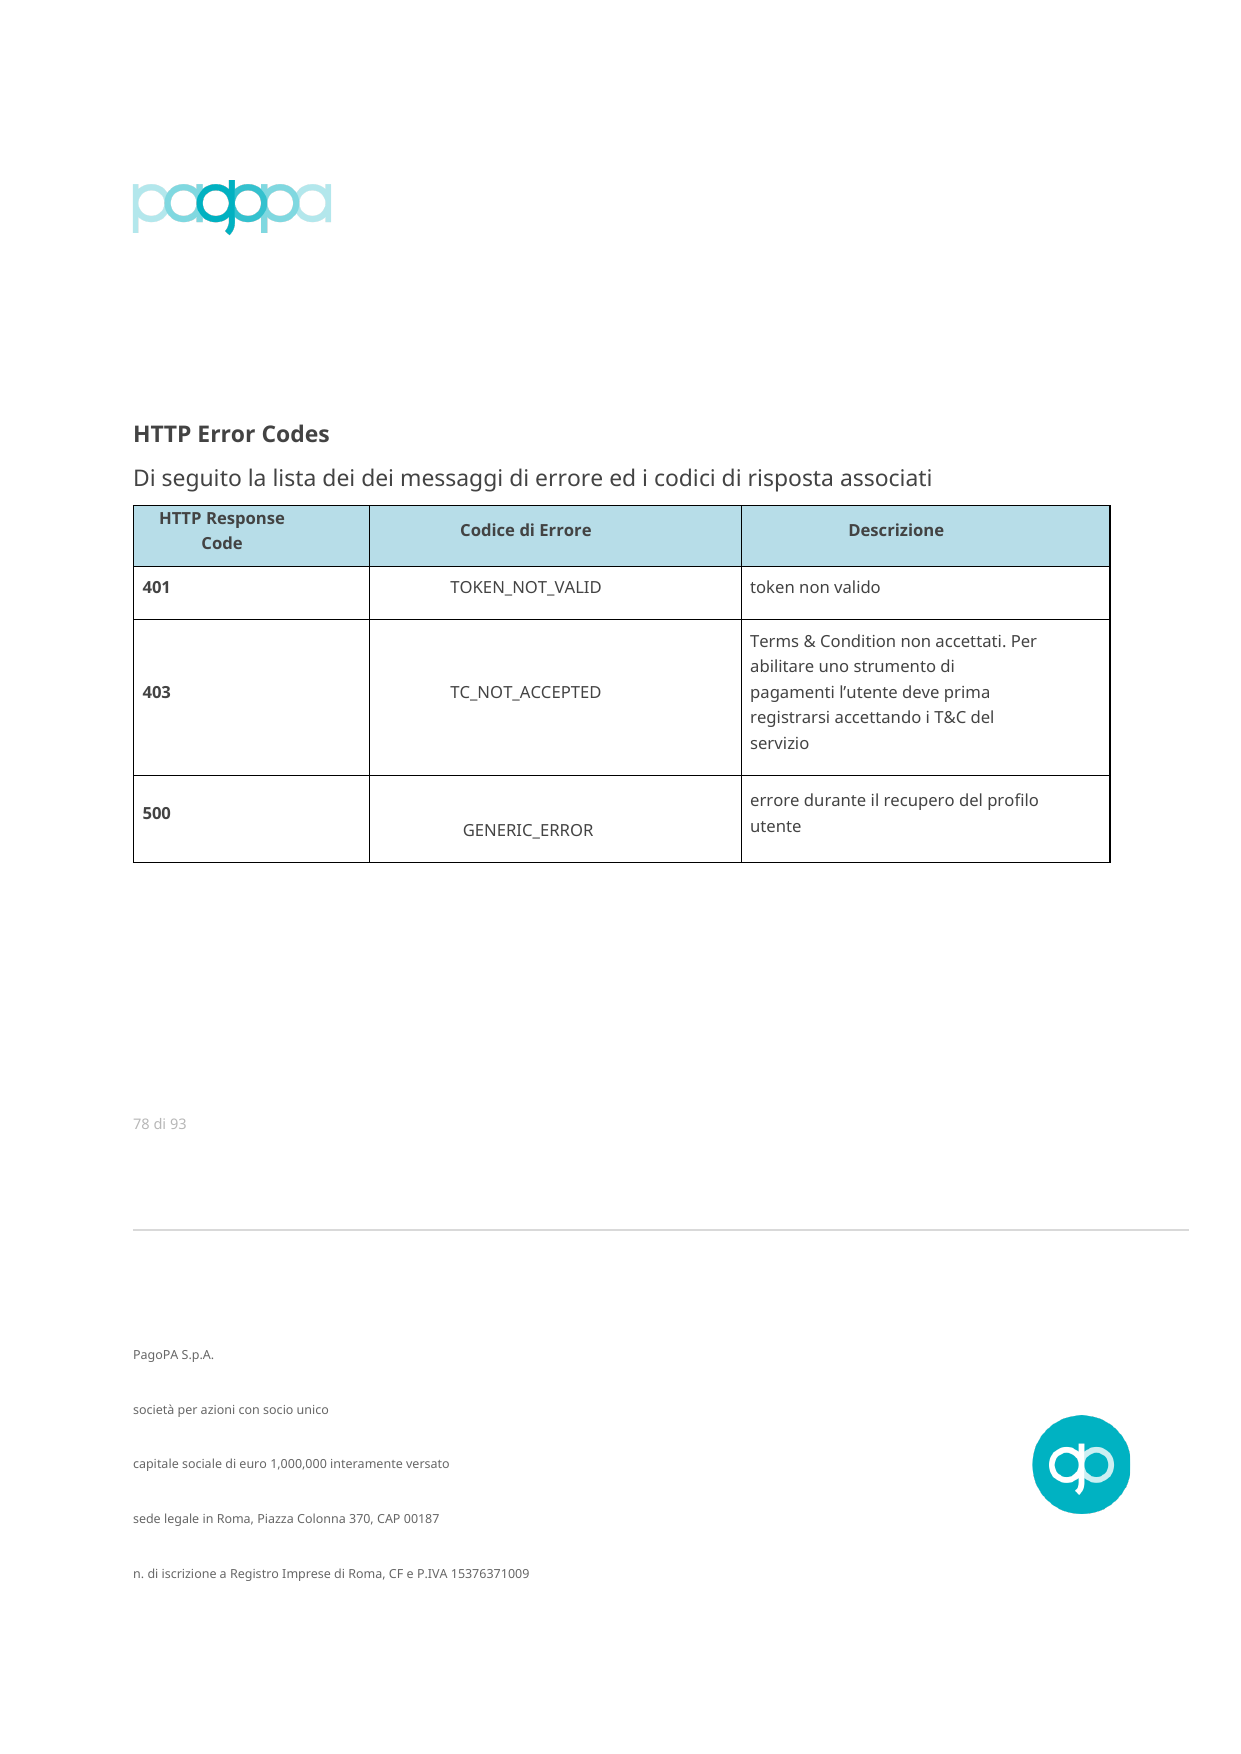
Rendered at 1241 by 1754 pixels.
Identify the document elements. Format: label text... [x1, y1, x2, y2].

table_cell errore durante il recupero del profilo utente [742, 776, 1109, 862]
picture [1032, 1415, 1131, 1514]
table_cell GENERIC_ERROR [370, 776, 741, 862]
table_header Descrizione [742, 506, 1109, 566]
table_cell 401 [134, 567, 369, 619]
picture [132, 180, 332, 236]
table_header Codice di Errore [370, 506, 741, 566]
table_cell 403 [134, 620, 369, 775]
table_header HTTP Response Code [134, 506, 369, 566]
table_cell TOKEN_NOT_VALID [370, 567, 741, 619]
table_cell 500 [134, 776, 369, 862]
text Di seguito la lista dei dei messaggi di errore ed i codici di risposta associati [133, 462, 989, 493]
text HTTP Error Codes [133, 418, 1048, 449]
table_cell token non valido [742, 567, 1109, 619]
table_cell Terms & Condition non accettati. Per abilitare uno strumento di pagamenti l’utente deve prima registrarsi accettando i T&C del servizio [742, 620, 1109, 775]
table_cell TC_NOT_ACCEPTED [370, 620, 741, 775]
